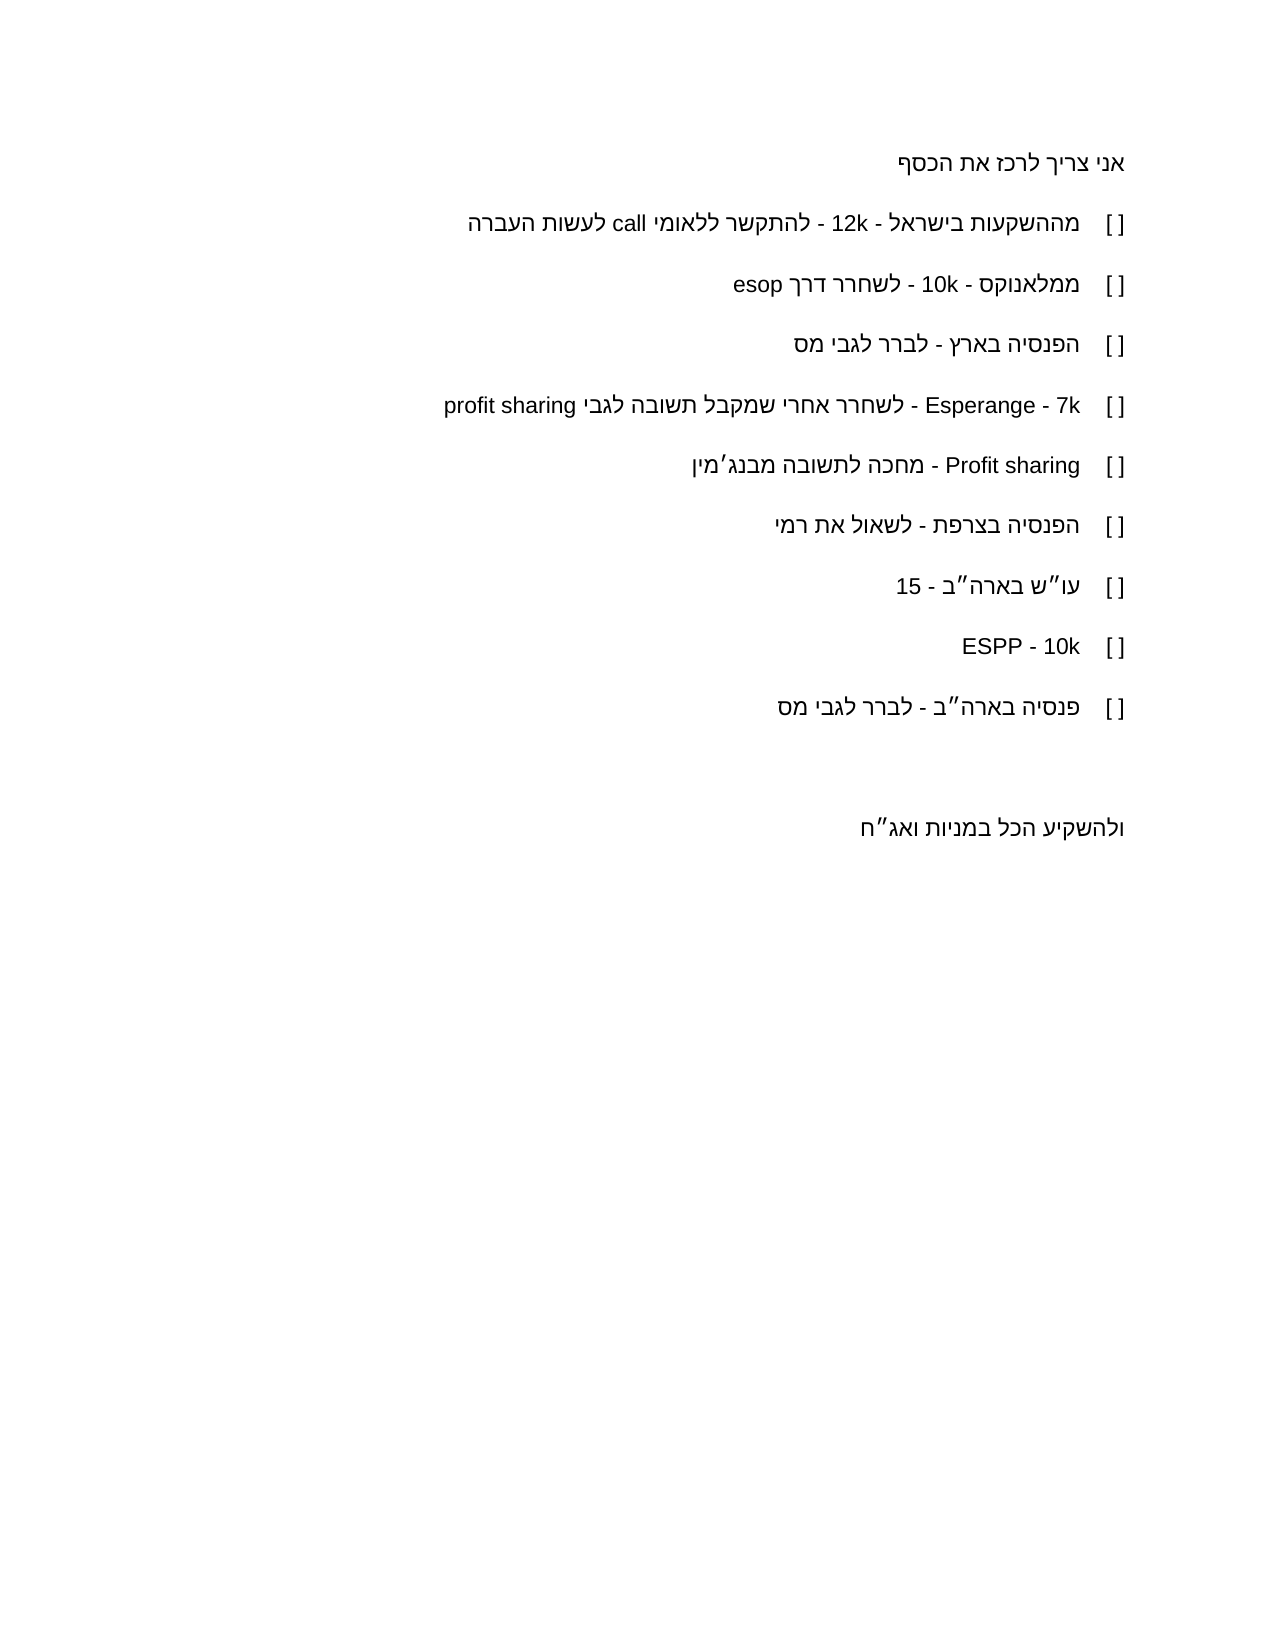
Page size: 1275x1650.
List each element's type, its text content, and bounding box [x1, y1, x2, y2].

text [ ] Esperange - 7k - לשחרר אחרי שמקבל תשובה לגבי profit sharing [150, 392, 1125, 418]
text [ ] הפנסיה בצרפת - לשאול את רמי [150, 512, 1125, 539]
text אני צריך לרכז את הכסף [150, 150, 1125, 176]
text [ ] ממלאנוקס - 10k - לשחרר דרך esop [150, 271, 1125, 297]
text ולהשקיע הכל במניות ואג״ח [150, 814, 1125, 841]
text [ ] עו״ש בארה״ב - 15 [150, 573, 1125, 599]
text [ ] ESPP - 10k [150, 633, 1125, 660]
text [ ] פנסיה בארה״ב - לברר לגבי מס [150, 694, 1125, 720]
text [ ] מההשקעות בישראל - 12k - להתקשר ללאומי call לעשות העברה [150, 210, 1125, 237]
text [ ] הפנסיה בארץ - לברר לגבי מס [150, 331, 1125, 358]
text [ ] Profit sharing - מחכה לתשובה מבנג׳מין [150, 452, 1125, 478]
